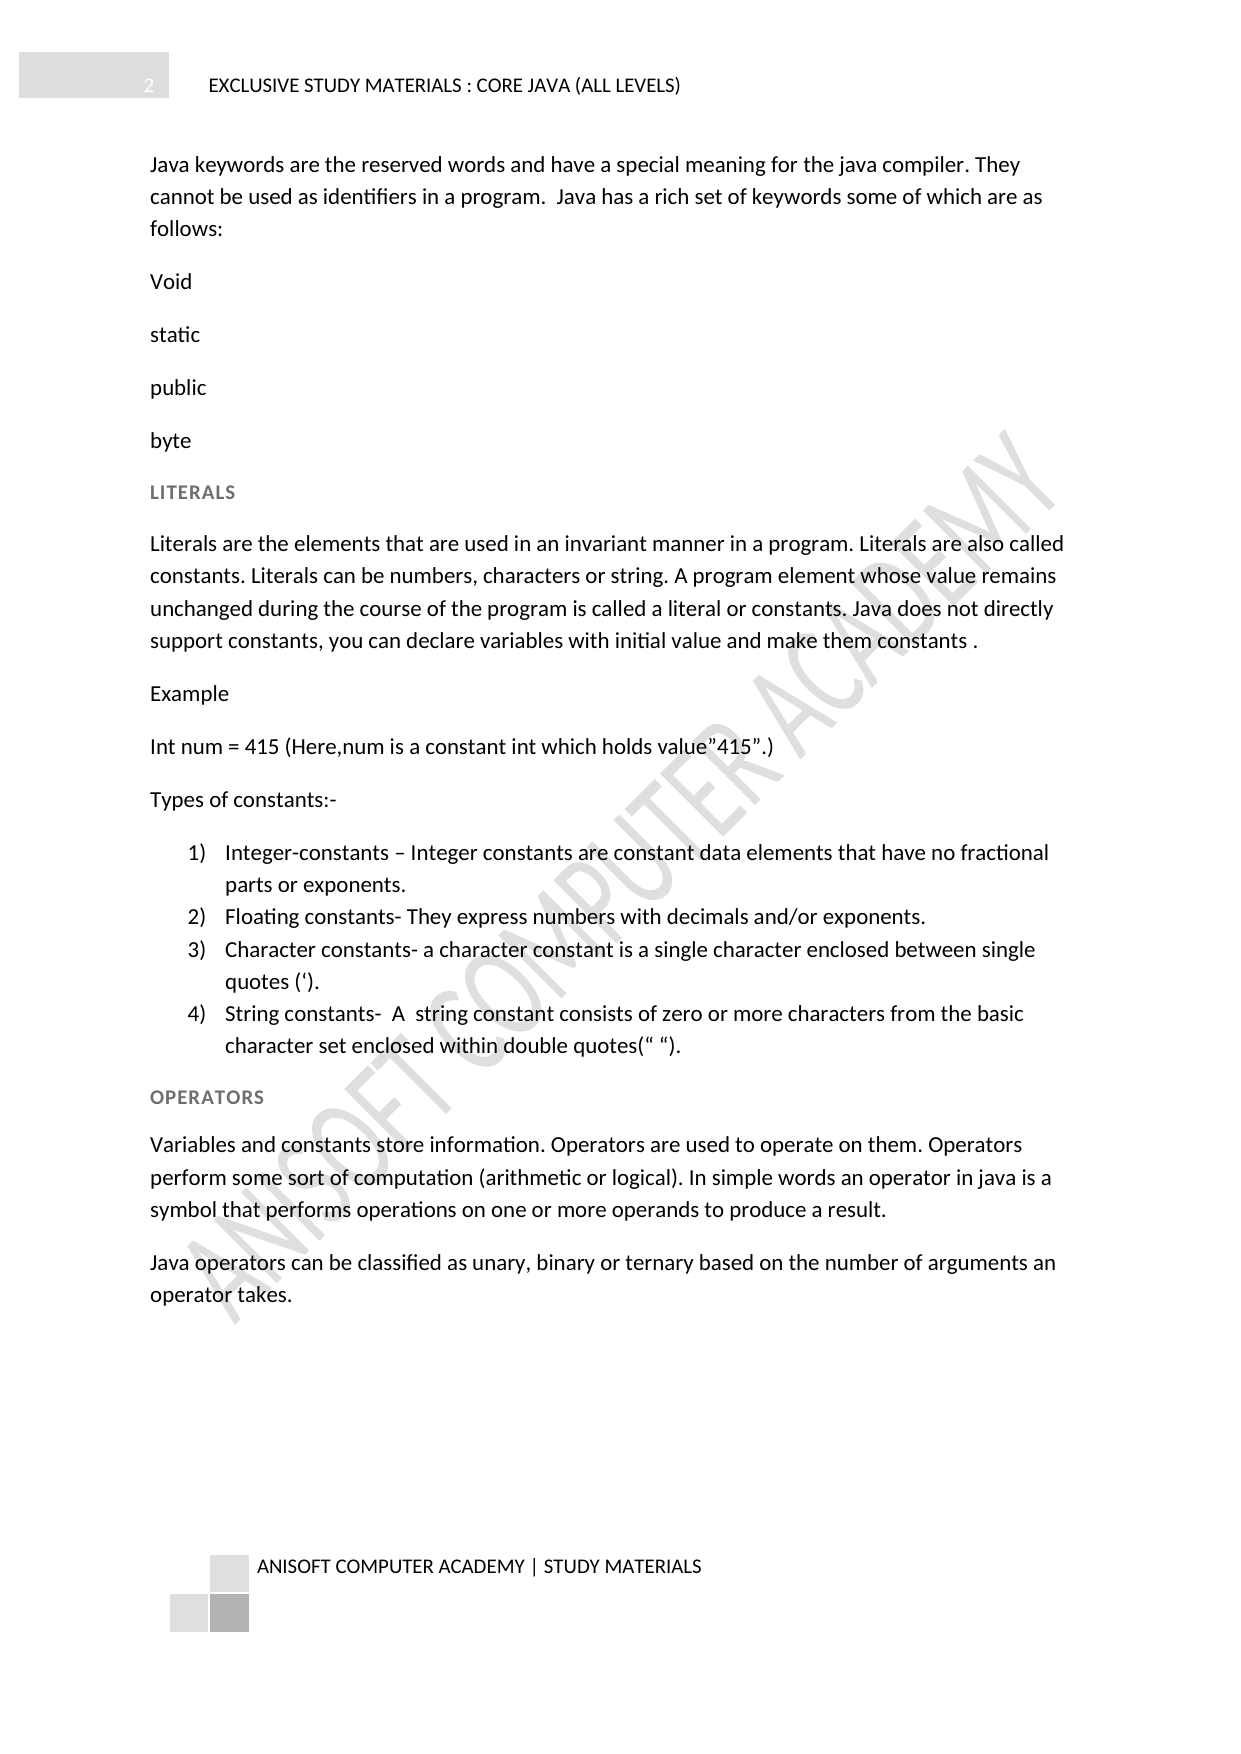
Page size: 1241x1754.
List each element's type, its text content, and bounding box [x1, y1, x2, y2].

text Void [150, 267, 1090, 295]
text static [150, 320, 1090, 348]
text Int num = 415 (Here,num is a constant int which holds value”415”.) [150, 732, 1090, 760]
text Literals are the elements that are used in an invariant manner in a program. Literals are also called constants. Literals can be numbers, characters or string. A program element whose value remains unchanged during the course of the program is called a literal or constants. Java does not directly support constants, you can declare variables with initial value and make them constants . [150, 529, 1090, 654]
list String constants- A string constant consists of zero or more characters from the basic character set enclosed within double quotes(“ “). [187, 999, 1090, 1059]
text Java keywords are the reserved words and have a special meaning for the java compiler. They cannot be used as identifiers in a program. Java has a rich set of keywords some of which are as follows: [150, 150, 1090, 242]
list Character constants- a character constant is a single character enclosed between single quotes (‘). [187, 935, 1090, 995]
text Example [150, 679, 1090, 707]
list Floating constants- They express numbers with decimals and/or exponents. [187, 902, 1090, 931]
text byte [150, 426, 1090, 454]
text Literals [150, 479, 1090, 505]
list Integer-constants – Integer constants are constant data elements that have no fractional parts or exponents. [187, 838, 1090, 898]
text Variables and constants store information. Operators are used to operate on them. Operators perform some sort of computation (arithmetic or logical). In simple words an operator in java is a symbol that performs operations on one or more operands to produce a result. [150, 1131, 1090, 1223]
text Java operators can be classified as unary, binary or ternary based on the number of arguments an operator takes. [150, 1248, 1090, 1308]
text Operators [150, 1084, 1090, 1110]
text Types of constants:- [150, 785, 1090, 813]
text public [150, 373, 1090, 401]
